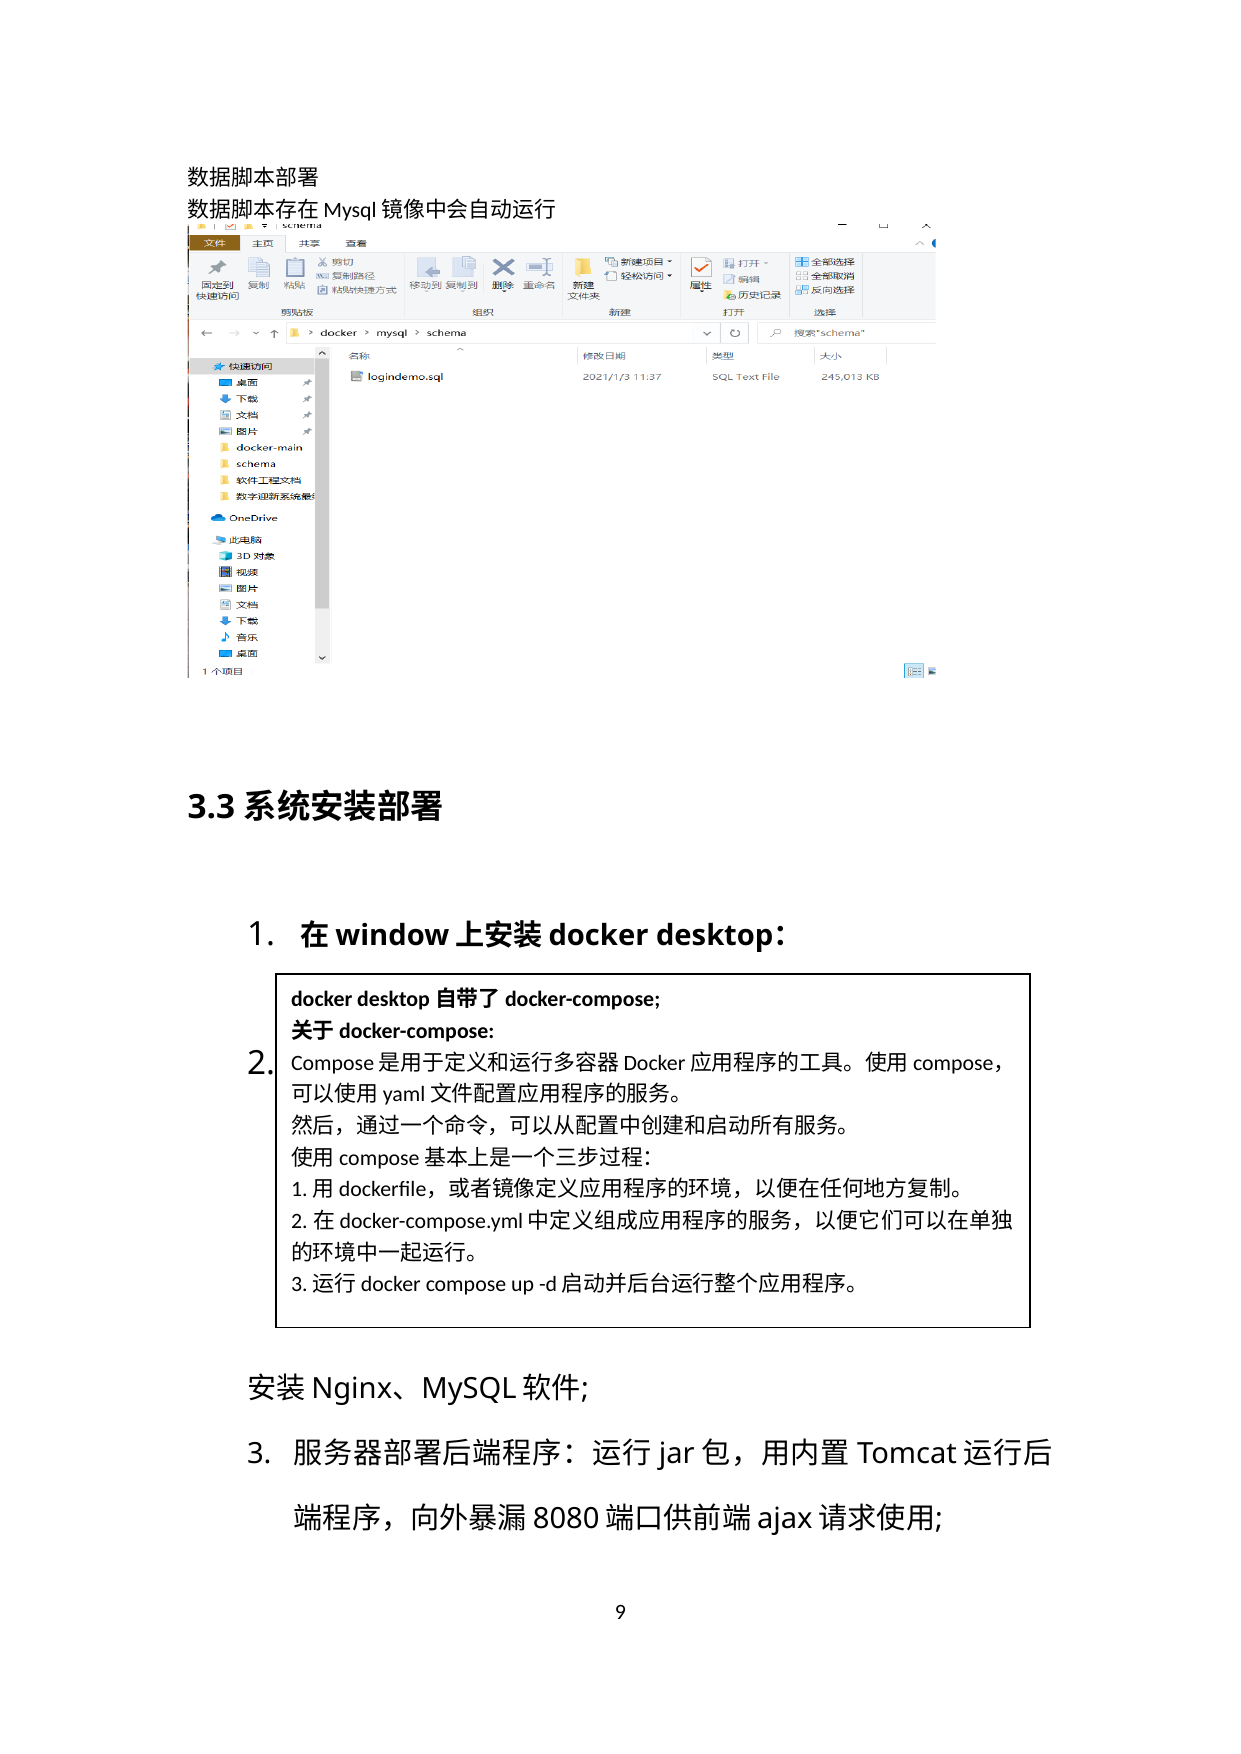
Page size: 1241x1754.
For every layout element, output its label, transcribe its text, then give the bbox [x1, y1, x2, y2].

list 安装Nginx、MySQL软件; [247, 1029, 1053, 1419]
subtitle 3.3 系统安装部署 [187, 771, 1053, 836]
text 数据脚本存在Mysql镜像中会自动运行 [187, 192, 1053, 224]
text 数据脚本部署 [187, 159, 1053, 192]
picture [187, 224, 936, 678]
list 服务器部署后端程序：运行jar包，用内置Tomcat运行后端程序，向外暴漏8080端口供前端ajax请求使用; [247, 1419, 1053, 1549]
list 在window上安装docker desktop： [247, 899, 1053, 964]
